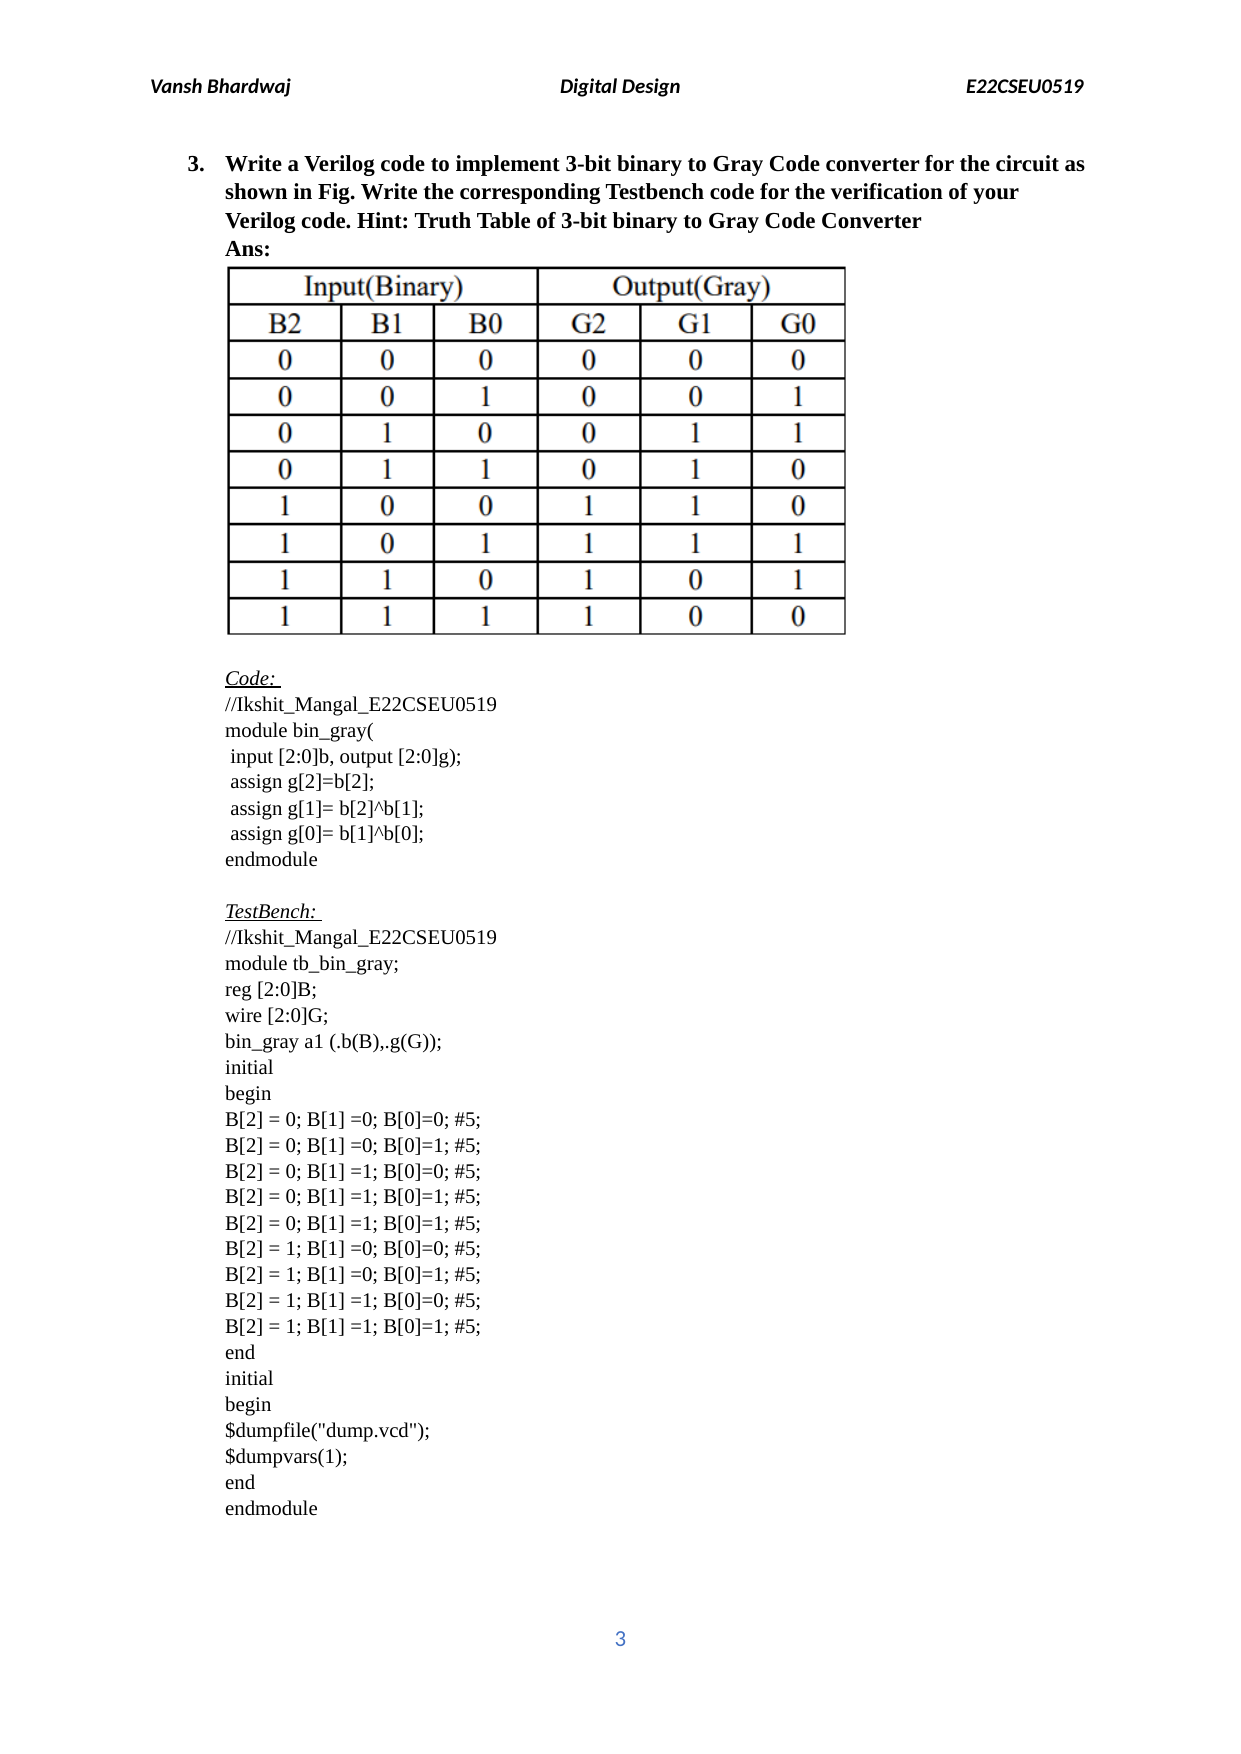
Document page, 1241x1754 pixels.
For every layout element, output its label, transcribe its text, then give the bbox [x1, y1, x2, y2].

list B[2] = 0; B[1] =1; B[0]=1; #5; [225, 1210, 1090, 1234]
list $dumpfile("dump.vcd"); [225, 1418, 1090, 1442]
list $dumpvars(1); [225, 1444, 1090, 1468]
list module bin_gray( [225, 718, 1090, 742]
list bin_gray a1 (.b(B),.g(G)); [225, 1029, 1090, 1053]
list reg [2:0]B; [225, 977, 1090, 1001]
list endmodule [225, 847, 1090, 871]
list wire [2:0]G; [225, 1003, 1090, 1027]
list end [225, 1470, 1090, 1494]
list B[2] = 1; B[1] =1; B[0]=0; #5; [225, 1288, 1090, 1312]
list begin [225, 1392, 1090, 1416]
list assign g[1]= b[2]^b[1]; [225, 795, 1090, 819]
list assign g[2]=b[2]; [225, 769, 1090, 793]
list module tb_bin_gray; [225, 951, 1090, 975]
list endmodule [225, 1496, 1090, 1520]
list assign g[0]= b[1]^b[0]; [225, 821, 1090, 845]
list B[2] = 1; B[1] =0; B[0]=1; #5; [225, 1262, 1090, 1286]
list Ans: [225, 235, 1090, 262]
list //Ikshit_Mangal_E22CSEU0519 [225, 925, 1090, 949]
list initial [225, 1366, 1090, 1390]
list Write a Verilog code to implement 3-bit binary to Gray Code converter for the circuit as shown in Fig. Write the corresponding Testbench code for the verification of your Verilog code. Hint: Truth Table of 3-bit binary to Gray Code Converter [187, 150, 1090, 233]
list B[2] = 0; B[1] =1; B[0]=1; #5; [225, 1184, 1090, 1208]
list TestBench: [225, 899, 1090, 923]
list B[2] = 1; B[1] =0; B[0]=0; #5; [225, 1236, 1090, 1260]
list //Ikshit_Mangal_E22CSEU0519 [225, 692, 1090, 716]
list initial [225, 1055, 1090, 1079]
list B[2] = 0; B[1] =0; B[0]=0; #5; [225, 1107, 1090, 1131]
list begin [225, 1081, 1090, 1105]
list Code: [225, 666, 1090, 690]
list input [2:0]b, output [2:0]g); [225, 743, 1090, 768]
list end [225, 1340, 1090, 1364]
list B[2] = 0; B[1] =1; B[0]=0; #5; [225, 1158, 1090, 1183]
list B[2] = 0; B[1] =0; B[0]=1; #5; [225, 1133, 1090, 1157]
list B[2] = 1; B[1] =1; B[0]=1; #5; [225, 1314, 1090, 1338]
picture [225, 263, 847, 636]
